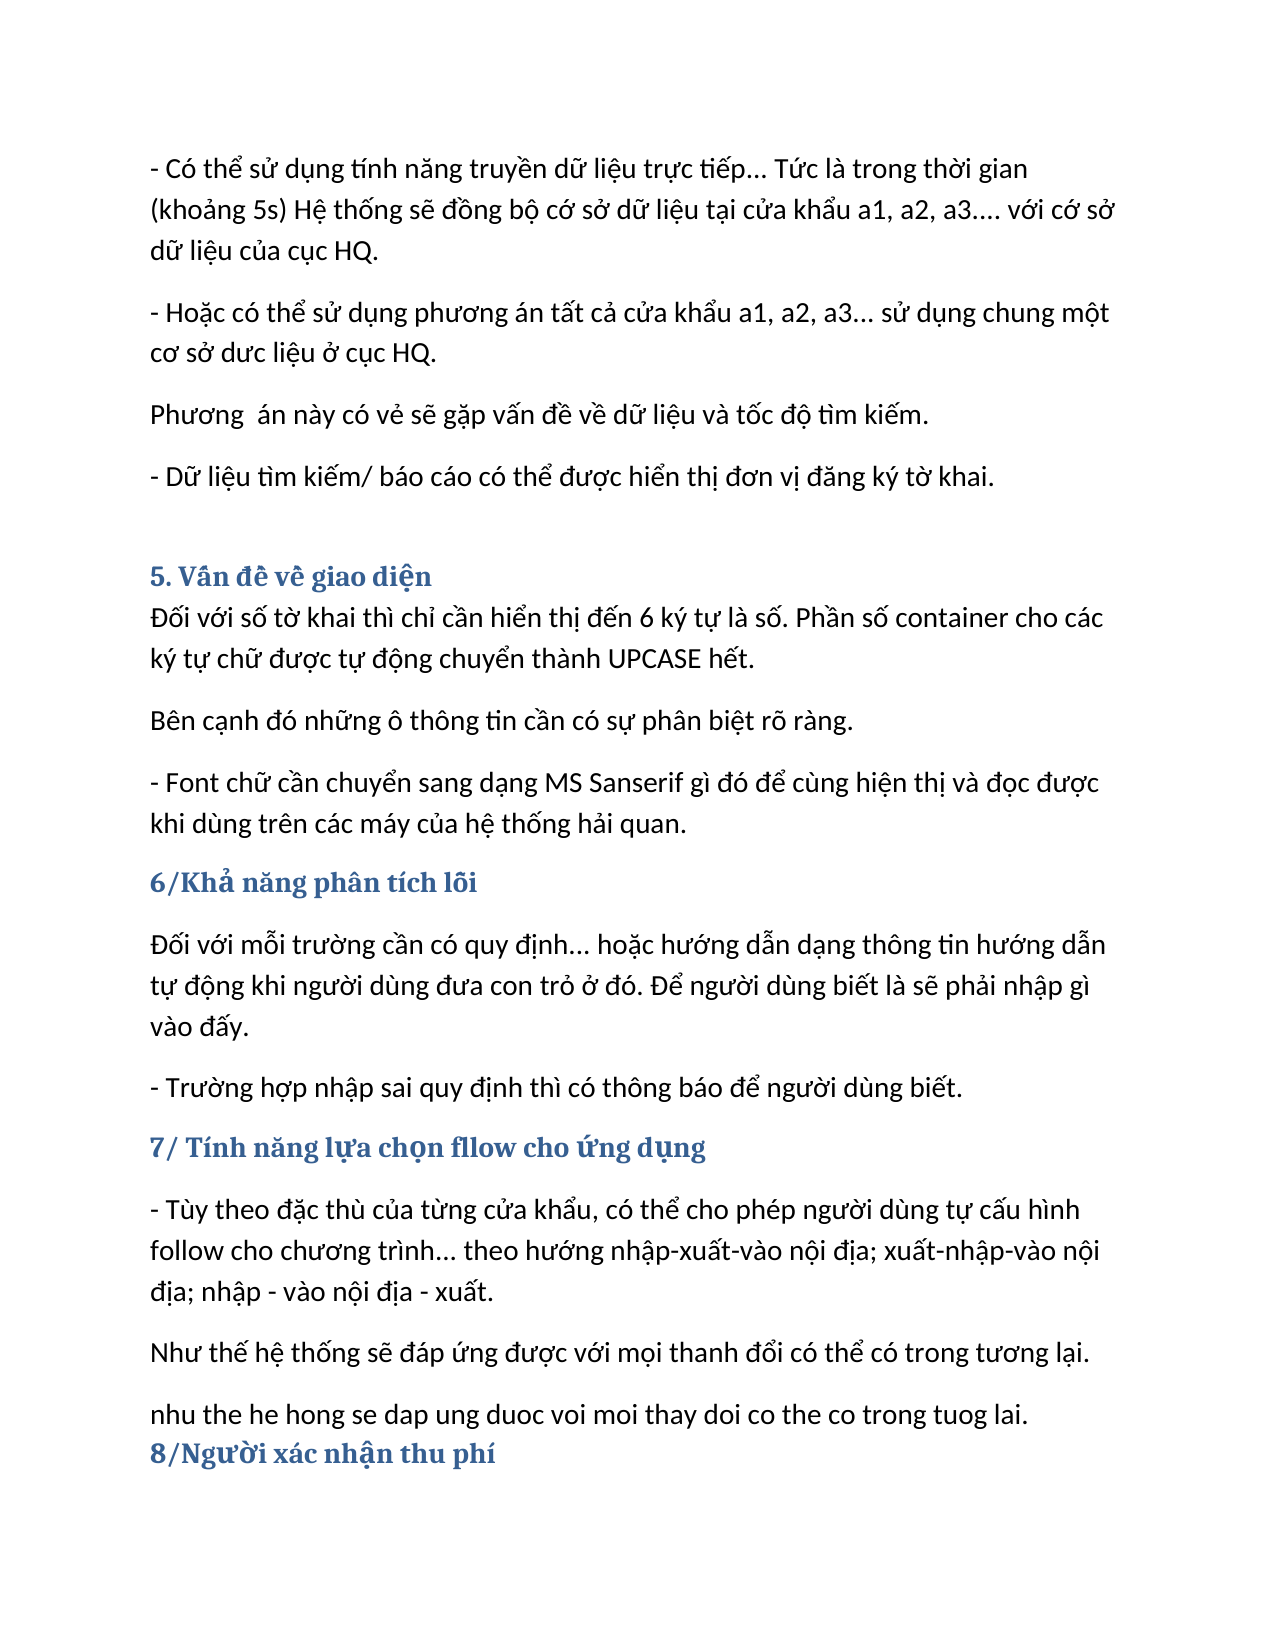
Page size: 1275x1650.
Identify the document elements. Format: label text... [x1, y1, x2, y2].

text Như thế hệ thống sẽ đáp ứng được với mọi thanh đổi có thể có trong tương lại. [150, 1334, 1125, 1370]
text - Hoặc có thể sử dụng phương án tất cả cửa khẩu a1, a2, a3... sử dụng chung một cơ sở dưc liệu ở cục HQ. [150, 294, 1125, 370]
text - Có thể sử dụng tính năng truyền dữ liệu trực tiếp... Tức là trong thời gian (khoảng 5s) Hệ thống sẽ đồng bộ cớ sở dữ liệu tại cửa khẩu a1, a2, a3.... với cớ sở dữ liệu của cục HQ. [150, 150, 1125, 267]
text - Font chữ cần chuyển sang dạng MS Sanserif gì đó để cùng hiện thị và đọc được khi dùng trên các máy của hệ thống hải quan. [150, 764, 1125, 840]
text 5. Vấn đề về giao diện Đối với số tờ khai thì chỉ cần hiển thị đến 6 ký tự là số. Phần số container cho các ký tự chữ được tự động chuyển thành UPCASE hết. [150, 520, 1125, 676]
text 6/Khả năng phân tích lỗi [150, 867, 1125, 900]
text 7/ Tính năng lựa chọn fllow cho ứng dụng [150, 1131, 1125, 1165]
text - Trường hợp nhập sai quy định thì có thông báo để người dùng biết. [150, 1069, 1125, 1105]
text Bên cạnh đó những ô thông tin cần có sự phân biệt rõ ràng. [150, 702, 1125, 738]
text Đối với mỗi trường cần có quy định... hoặc hướng dẫn dạng thông tin hướng dẫn tự động khi người dùng đưa con trỏ ở đó. Để người dùng biết là sẽ phải nhập gì vào đấy. [150, 926, 1125, 1043]
text - Dữ liệu tìm kiếm/ báo cáo có thể được hiển thị đơn vị đăng ký tờ khai. [150, 458, 1125, 494]
text Phương án này có vẻ sẽ gặp vấn đề về dữ liệu và tốc độ tìm kiếm. [150, 396, 1125, 432]
text - Tùy theo đặc thù của từng cửa khẩu, có thể cho phép người dùng tự cấu hình follow cho chương trình... theo hướng nhập-xuất-vào nội địa; xuất-nhập-vào nội địa; nhập - vào nội địa - xuất. [150, 1191, 1125, 1308]
text nhu the he hong se dap ung duoc voi moi thay doi co the co trong tuog lai. 8/Người xác nhận thu phí [150, 1396, 1125, 1470]
